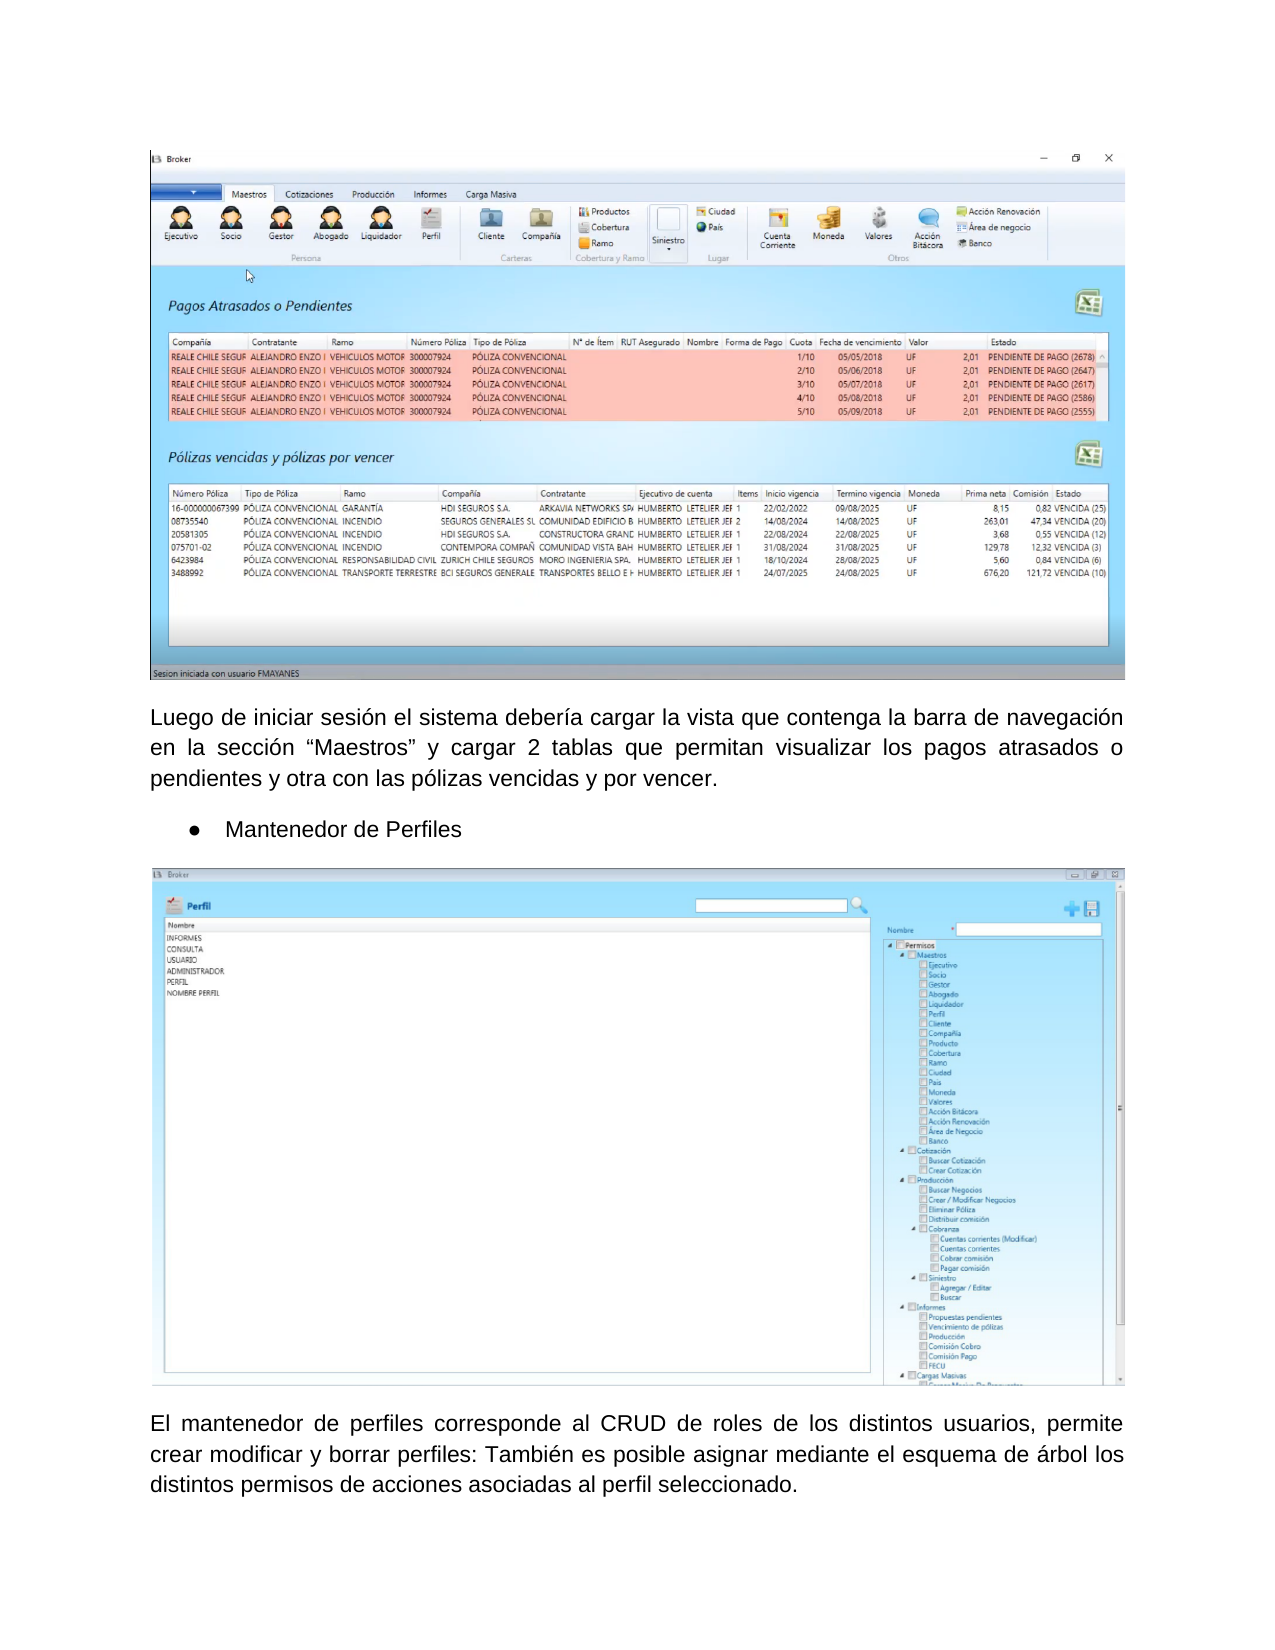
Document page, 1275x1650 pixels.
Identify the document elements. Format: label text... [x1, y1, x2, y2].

picture [150, 866, 1125, 1386]
picture [150, 150, 1125, 680]
text Luego de iniciar sesión el sistema debería cargar la vista que contenga la barra de navegación en la sección “Maestros” y cargar 2 tablas que permitan visualizar los pagos atrasados o pendientes y otra con las pólizas vencidas y por vencer. [150, 704, 1125, 791]
text El mantenedor de perfiles corresponde al CRUD de roles de los distintos usuarios, permite crear modificar y borrar perfiles: También es posible asignar mediante el esquema de árbol los distintos permisos de acciones asociadas al perfil seleccionado. [150, 1410, 1125, 1497]
list Mantenedor de Perfiles [187, 816, 1125, 842]
